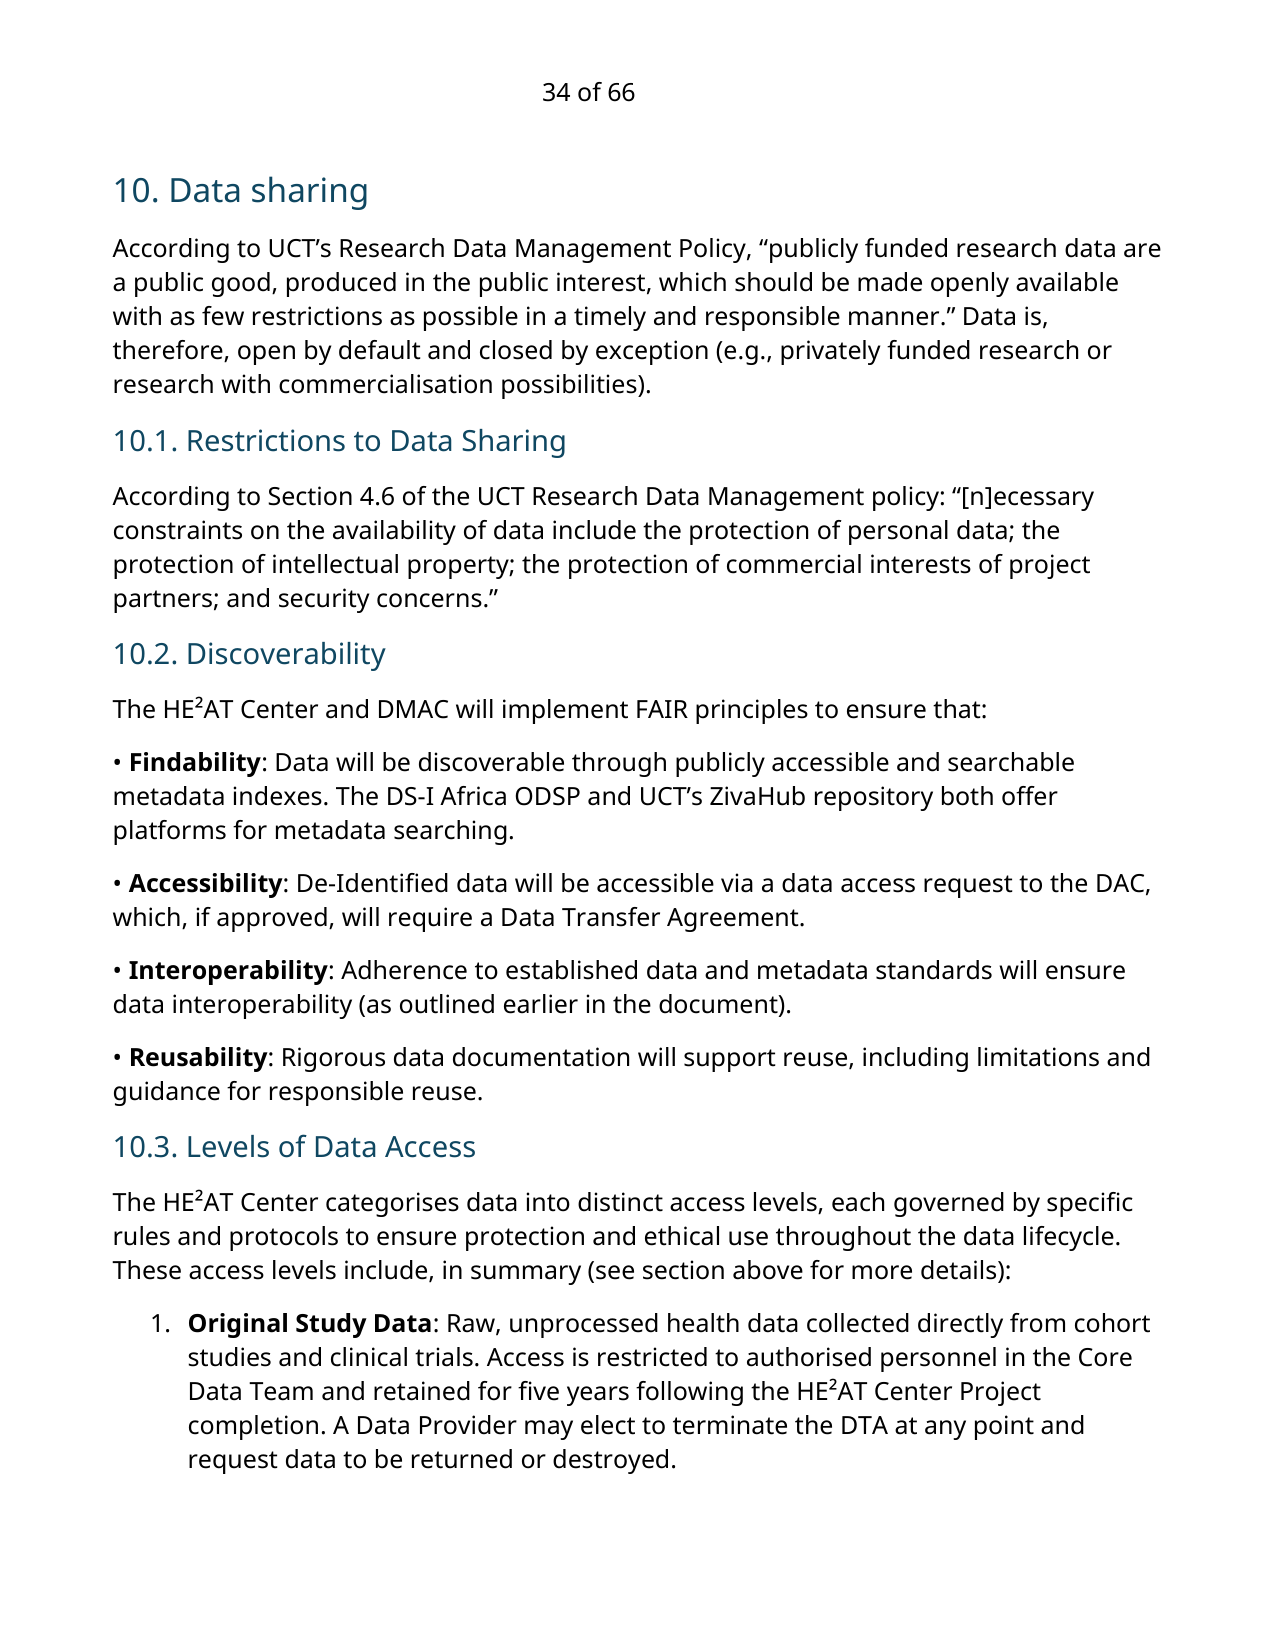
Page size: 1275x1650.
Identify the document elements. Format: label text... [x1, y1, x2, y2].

text • Reusability: Rigorous data documentation will support reuse, including limitations and guidance for responsible reuse. [112, 1039, 1162, 1107]
subtitle 10.2. Discoverability [112, 633, 1162, 673]
text The HE²AT Center categorises data into distinct access levels, each governed by specific rules and protocols to ensure protection and ethical use throughout the data lifecycle. These access levels include, in summary (see section above for more details): [112, 1184, 1162, 1287]
text • Findability: Data will be discoverable through publicly accessible and searchable metadata indexes. The DS-I Africa ODSP and UCT’s ZivaHub repository both offer platforms for metadata searching. [112, 744, 1162, 847]
text According to UCT’s Research Data Management Policy, “publicly funded research data are a public good, produced in the public interest, which should be made openly available with as few restrictions as possible in a timely and responsible manner.” Data is, therefore, open by default and closed by exception (e.g., privately funded research or research with commercialisation possibilities). [112, 231, 1162, 401]
subtitle 10. Data sharing [112, 167, 1162, 212]
text • Interoperability: Adherence to established data and metadata standards will ensure data interoperability (as outlined earlier in the document). [112, 952, 1162, 1021]
subtitle 10.1. Restrictions to Data Sharing [112, 420, 1162, 459]
text • Accessibility: De-Identified data will be accessible via a data access request to the DAC, which, if approved, will require a Data Transfer Agreement. [112, 866, 1162, 934]
subtitle 10.3. Levels of Data Access [112, 1126, 1162, 1166]
list Original Study Data: Raw, unprocessed health data collected directly from cohort studies and clinical trials. Access is restricted to authorised personnel in the Core Data Team and retained for five years following the HE²AT Center Project completion. A Data Provider may elect to terminate the DTA at any point and request data to be returned or destroyed. [150, 1306, 1162, 1476]
text The HE²AT Center and DMAC will implement FAIR principles to ensure that: [112, 692, 1162, 726]
text According to Section 4.6 of the UCT Research Data Management policy: “[n]ecessary constraints on the availability of data include the protection of personal data; the protection of intellectual property; the protection of commercial interests of project partners; and security concerns.” [112, 478, 1162, 614]
